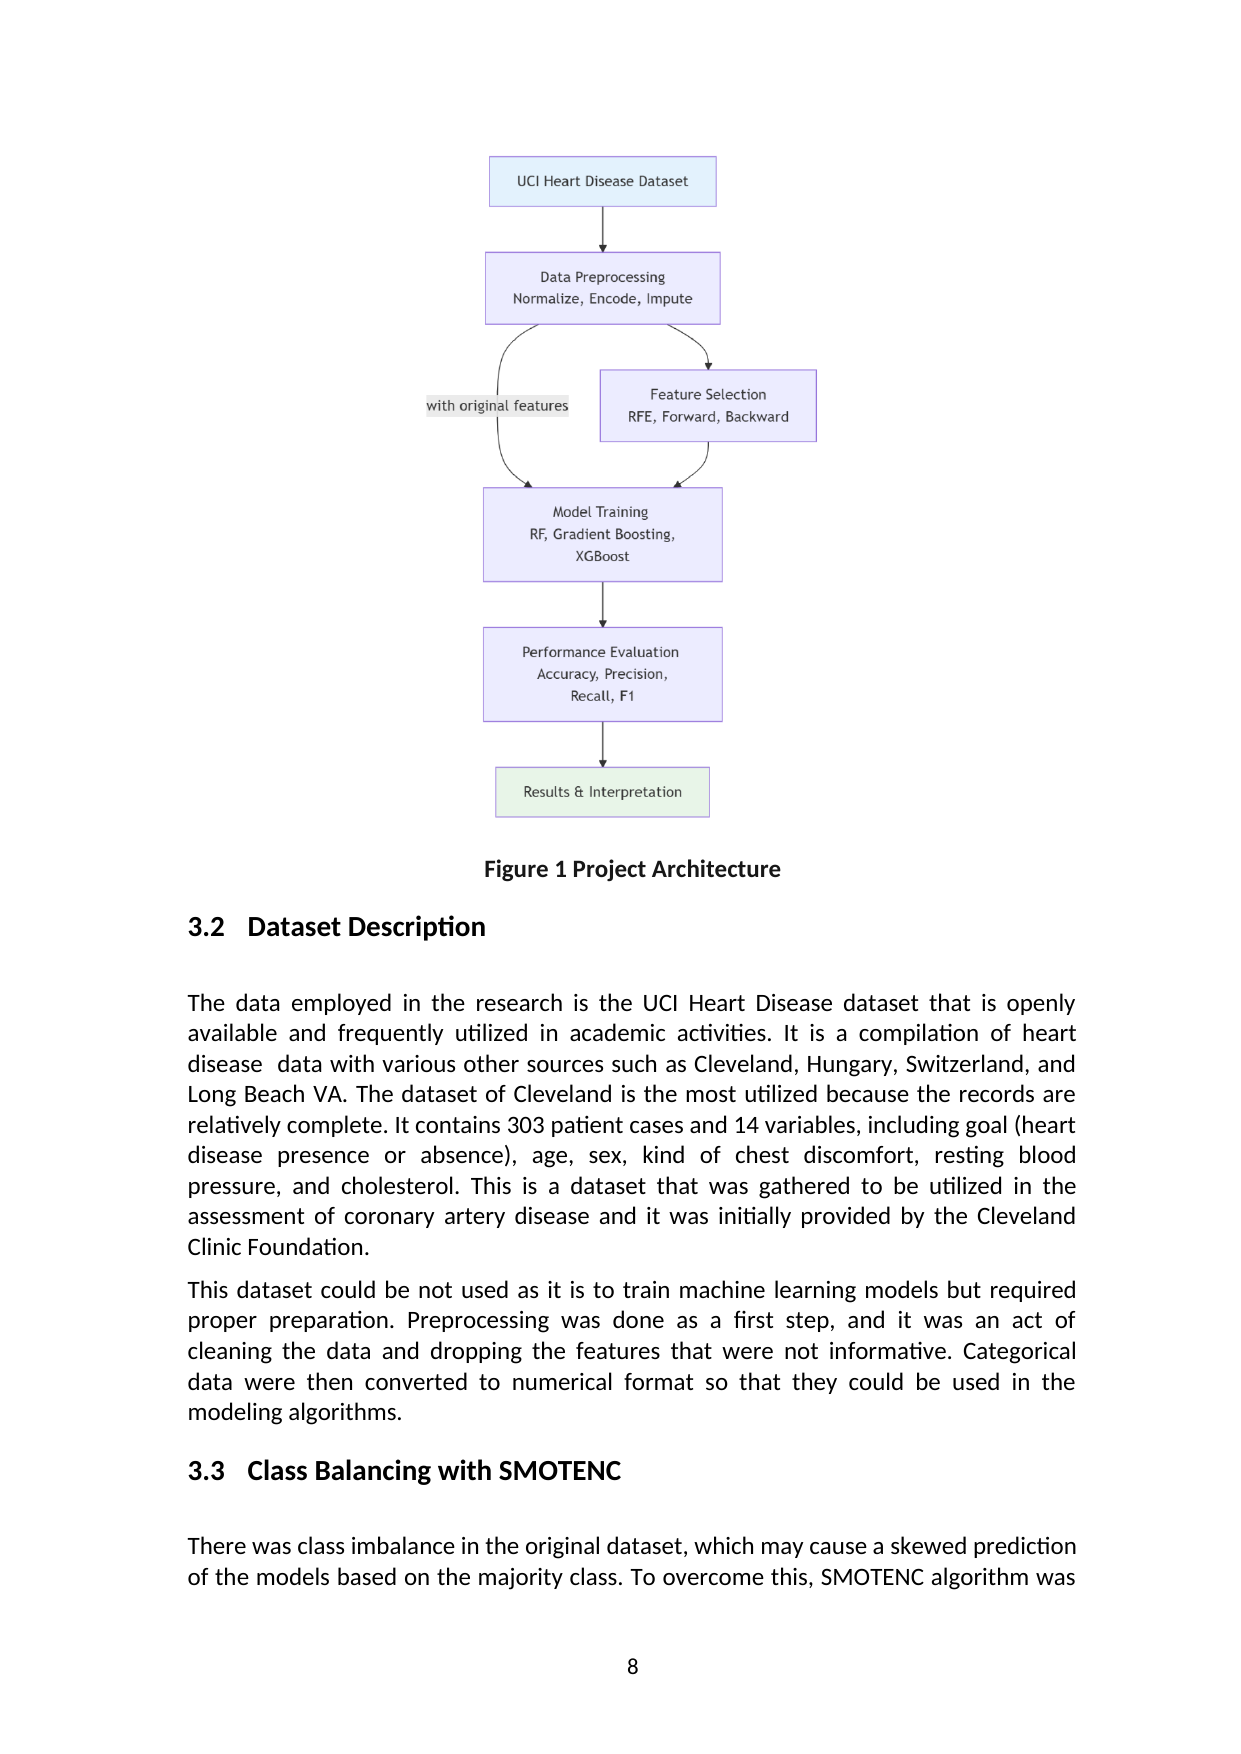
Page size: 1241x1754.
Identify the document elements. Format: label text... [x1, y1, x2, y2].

text This dataset could be not used as it is to train machine learning models but required proper preparation. Preprocessing was done as a first step, and it was an act of cleaning the data and dropping the features that were not informative. Categorical data were then converted to numerical format so that they could be used in the modeling algorithms. [187, 1274, 1078, 1427]
subtitle Class Balancing with SMOTENC [187, 1452, 1078, 1487]
text Figure 1 Project Architecture [187, 853, 1078, 883]
subtitle Dataset Description [187, 908, 1078, 944]
picture [405, 150, 861, 824]
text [187, 1530, 1078, 1591]
text The data employed in the research is the UCI Heart Disease dataset that is openly available and frequently utilized in academic activities. It is a compilation of heart disease data with various other sources such as Cleveland, Hungary, Switzerland, and Long Beach VA. The dataset of Cleveland is the most utilized because the records are relatively complete. It contains 303 patient cases and 14 variables, including goal (heart disease presence or absence), age, sex, kind of chest discomfort, resting blood pressure, and cholesterol. This is a dataset that was gathered to be utilized in the assessment of coronary artery disease and it was initially provided by the Cleveland Clinic Foundation. [187, 987, 1078, 1262]
